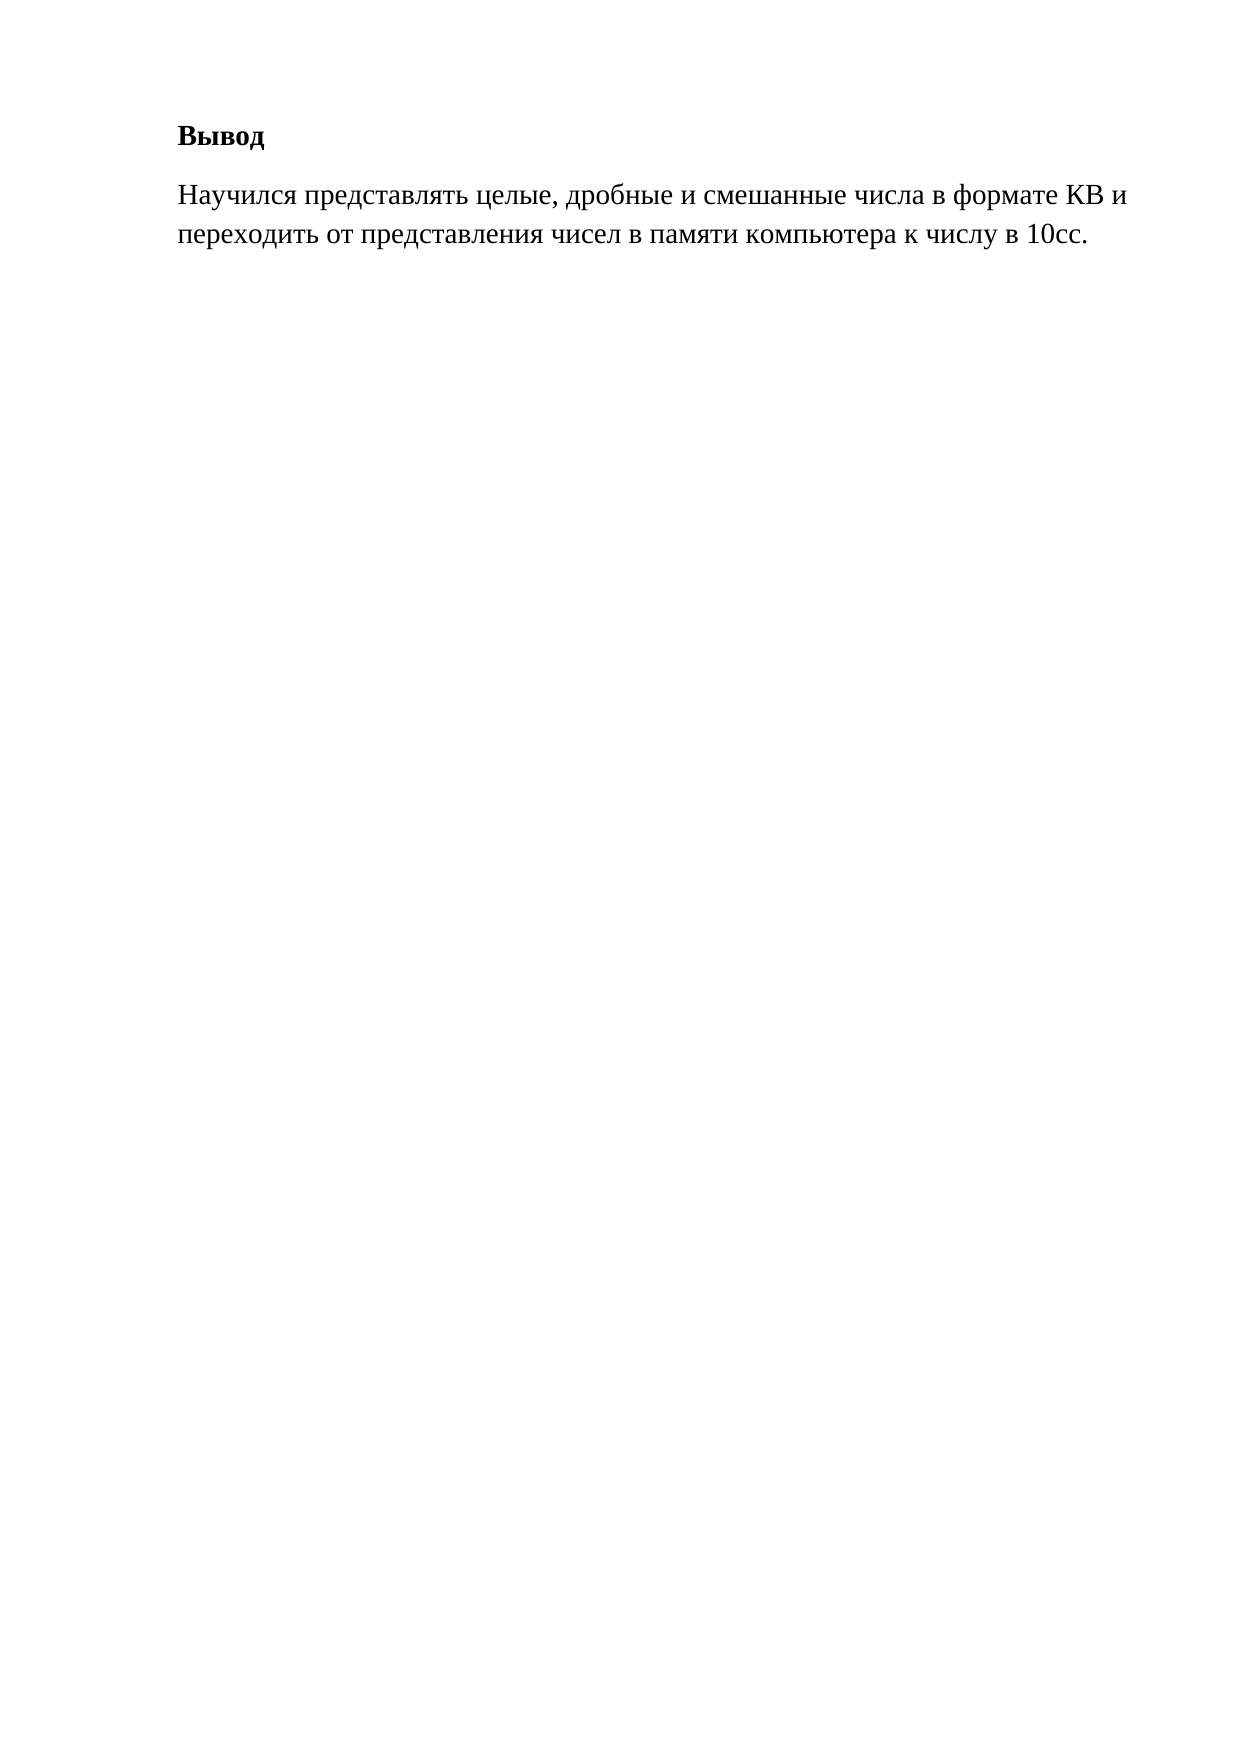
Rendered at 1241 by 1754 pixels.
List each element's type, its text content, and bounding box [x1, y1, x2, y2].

text Научился представлять целые, дробные и смешанные числа в формате КВ и переходить от представления чисел в памяти компьютера к числу в 10сс. [177, 177, 1152, 249]
text Вывод [177, 118, 1152, 152]
